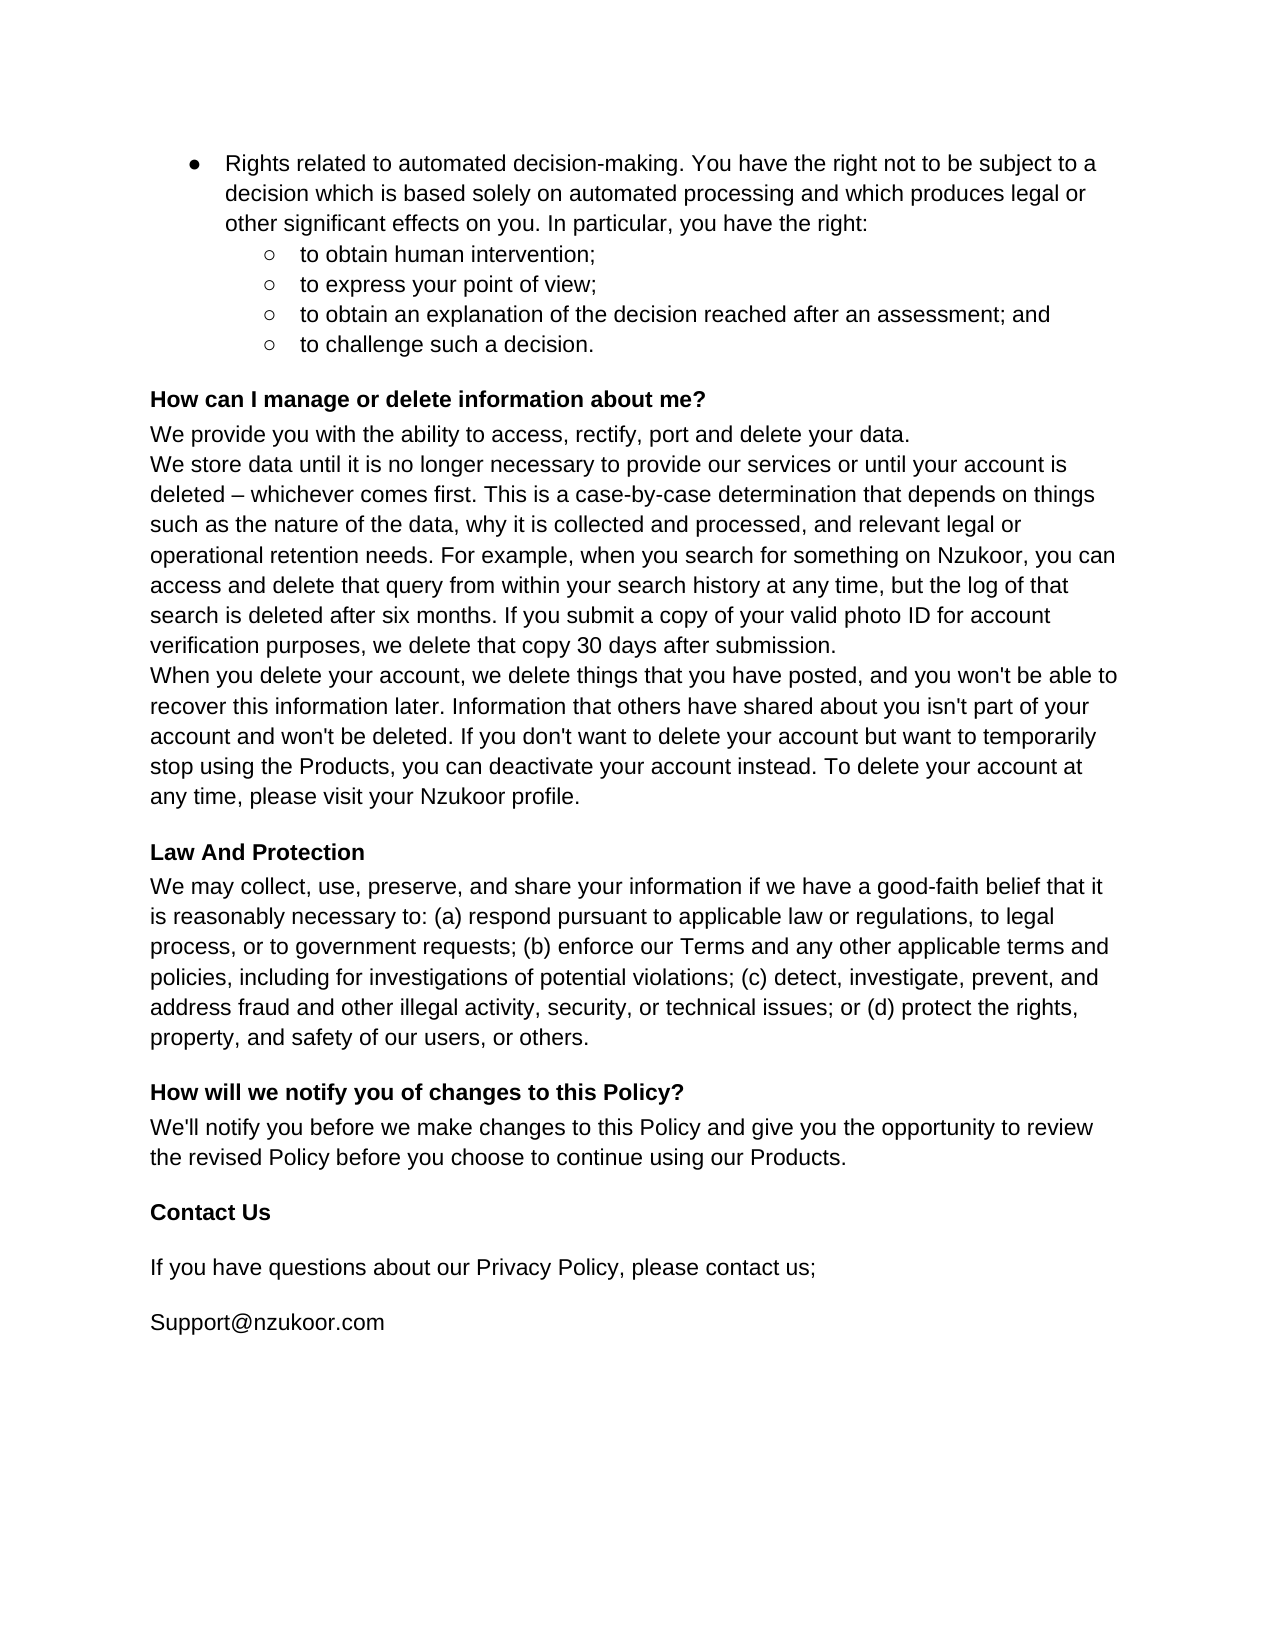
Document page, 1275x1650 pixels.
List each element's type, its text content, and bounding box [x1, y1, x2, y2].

list Rights related to automated decision-making. You have the right not to be subject to a decision which is based solely on automated processing and which produces legal or other significant effects on you. In particular, you have the right: [187, 150, 1125, 237]
text We'll notify you before we make changes to this Policy and give you the opportunity to review the revised Policy before you choose to continue using our Products. [150, 1113, 1125, 1170]
list to express your point of view; [262, 271, 1125, 297]
text When you delete your account, we delete things that you have posted, and you won't be able to recover this information later. Information that others have shared about you isn't part of your account and won't be deleted. If you don't want to delete your account but want to temporarily stop using the Products, you can deactivate your account instead. To delete your account at any time, please visit your Nzukoor profile. [150, 662, 1125, 810]
list to challenge such a decision. [262, 331, 1125, 358]
subtitle Contact Us [150, 1199, 1125, 1225]
subtitle How can I manage or delete information about me? [150, 386, 1125, 413]
text Support@nzukoor.com [150, 1309, 1125, 1336]
text We may collect, use, preserve, and share your information if we have a good-faith belief that it is reasonably necessary to: (a) respond pursuant to applicable law or regulations, to legal process, or to government requests; (b) enforce our Terms and any other applicable terms and policies, including for investigations of potential violations; (c) detect, investigate, prevent, and address fraud and other illegal activity, security, or technical issues; or (d) protect the rights, property, and safety of our users, or others. [150, 873, 1125, 1050]
list to obtain an explanation of the decision reached after an assessment; and [262, 301, 1125, 327]
subtitle Law And Protection [150, 838, 1125, 865]
text We store data until it is no longer necessary to provide our services or until your account is deleted – whichever comes first. This is a case-by-case determination that depends on things such as the nature of the data, why it is collected and processed, and relevant legal or operational retention needs. For example, when you search for something on Nzukoor, you can access and delete that query from within your search history at any time, but the log of that search is deleted after six months. If you submit a copy of your valid photo ID for account verification purposes, we delete that copy 30 days after submission. [150, 451, 1125, 659]
text If you have questions about our Privacy Policy, please contact us; [150, 1254, 1125, 1281]
list to obtain human intervention; [262, 241, 1125, 267]
subtitle How will we notify you of changes to this Policy? [150, 1079, 1125, 1106]
text We provide you with the ability to access, rectify, port and delete your data. [150, 421, 1125, 447]
